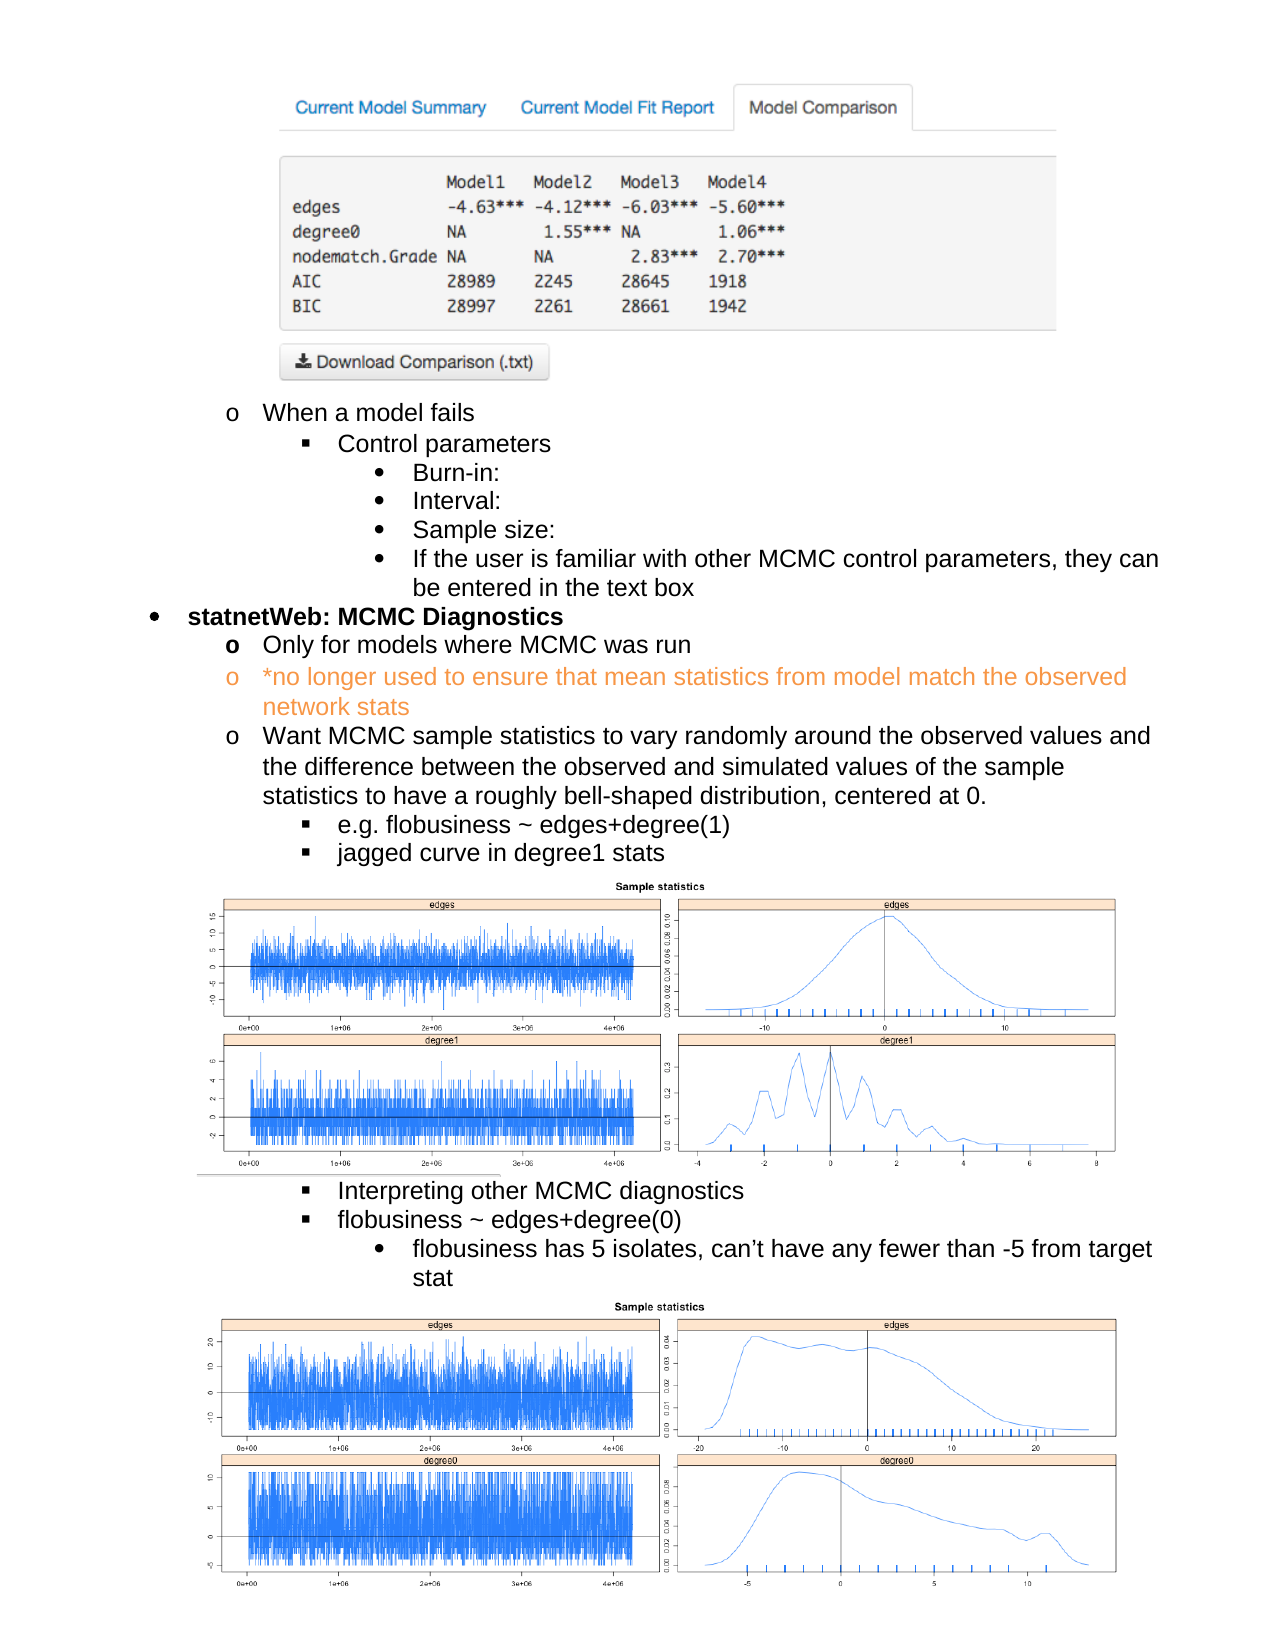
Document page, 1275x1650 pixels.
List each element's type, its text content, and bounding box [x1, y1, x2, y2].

list flobusiness ~ edges+degree(0) [300, 1205, 1162, 1234]
list statnetWeb: MCMC Diagnostics [150, 602, 1162, 631]
list Want MCMC sample statistics to vary randomly around the observed values and the difference between the observed and simulated values of the sample statistics to have a roughly bell-shaped distribution, centered at 0. [225, 721, 1162, 809]
list e.g. flobusiness ~ edges+degree(1) [300, 809, 1162, 838]
list Sample size: [375, 515, 1162, 544]
list If the user is familiar with other MCMC control parameters, they can be entered in the text box [375, 544, 1162, 602]
picture [196, 1291, 1127, 1592]
list When a model fails [225, 398, 1162, 429]
list *no longer used to ensure that mean statistics from model match the observed network stats [225, 661, 1162, 721]
list Control parameters [300, 429, 1162, 457]
picture [262, 75, 1057, 398]
list jagged curve in degree1 stats [300, 838, 1162, 867]
list Interval: [375, 486, 1162, 515]
list Interpreting other MCMC diagnostics [300, 1176, 1162, 1205]
list flobusiness has 5 isolates, can’t have any fewer than -5 from target stat [375, 1234, 1162, 1291]
list Burn-in: [375, 457, 1162, 486]
list Only for models where MCMC was run [225, 631, 1162, 661]
picture [196, 867, 1134, 1177]
